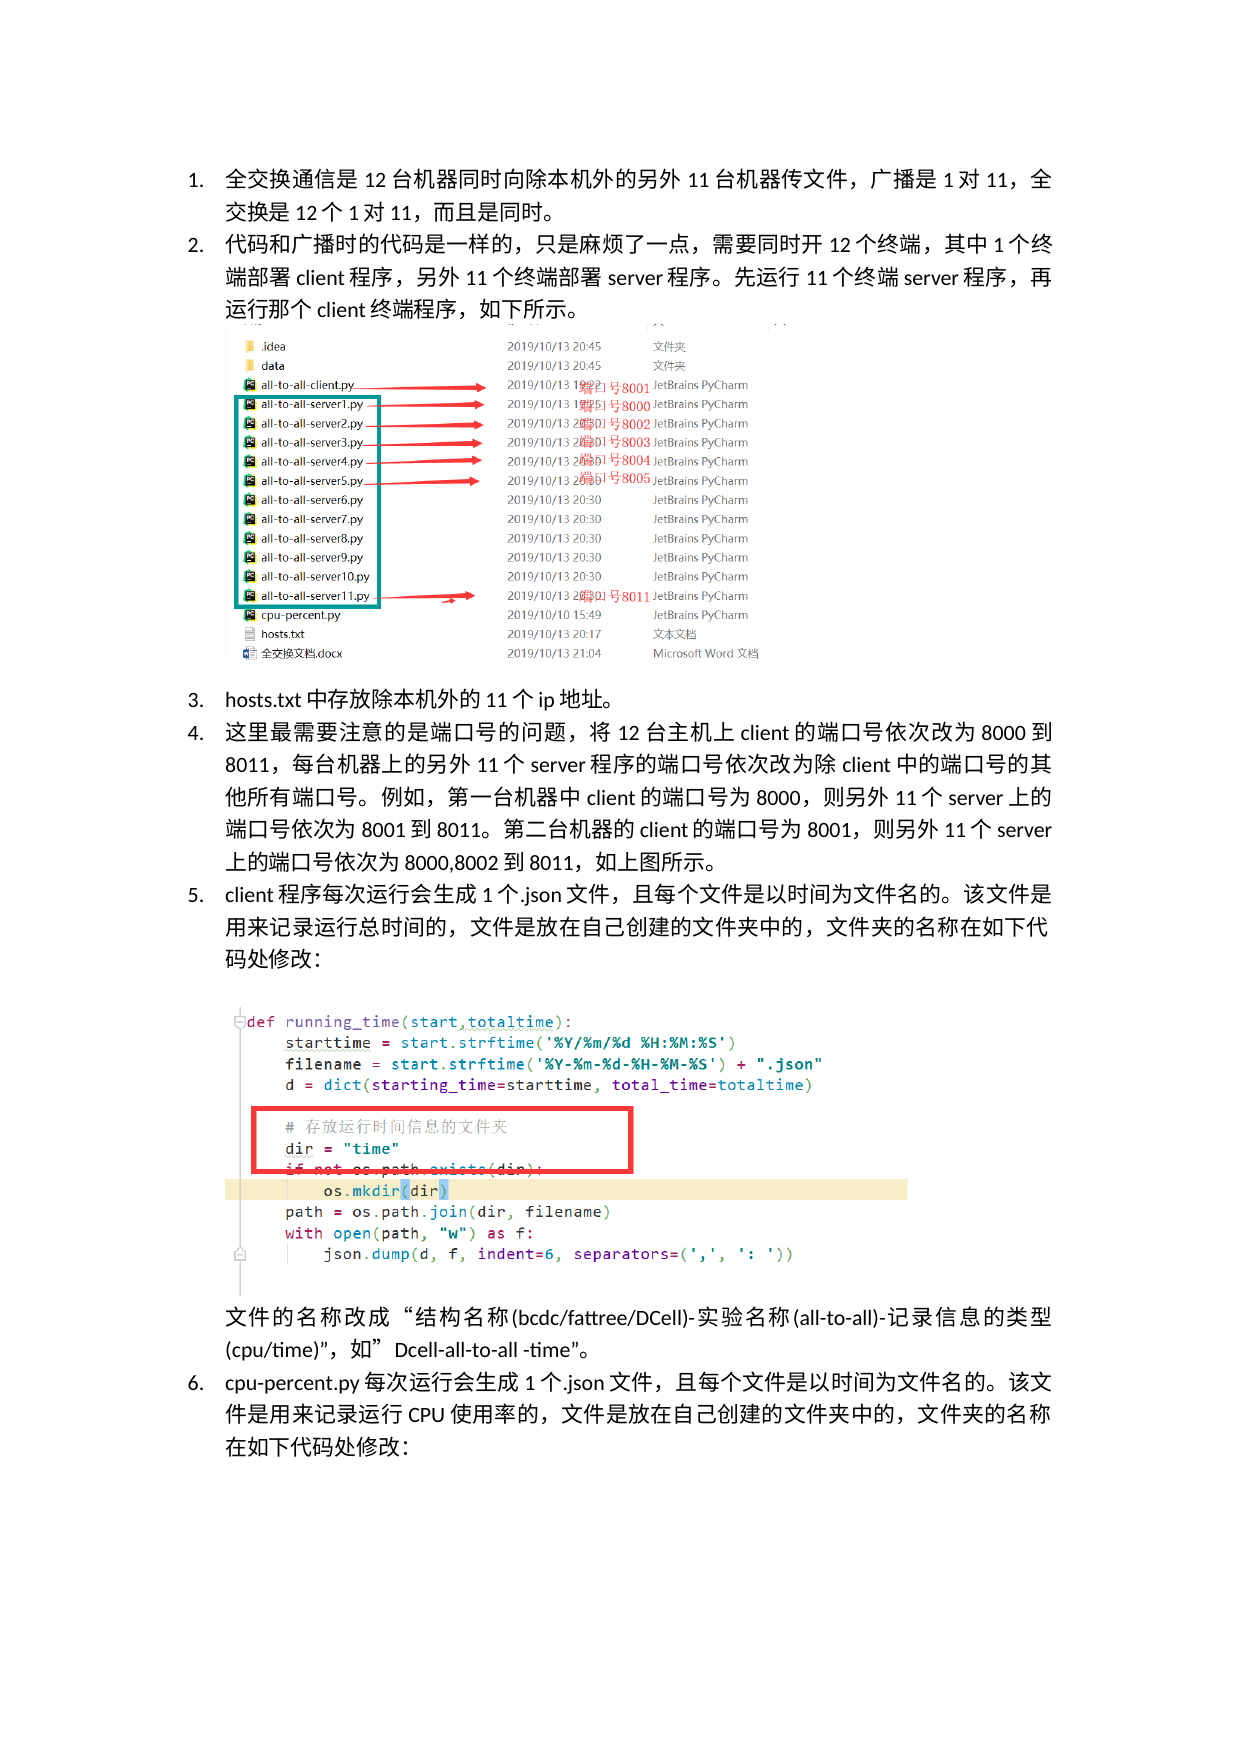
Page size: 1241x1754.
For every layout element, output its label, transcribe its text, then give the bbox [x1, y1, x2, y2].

list client程序每次运行会生成1个.json文件，且每个文件是以时间为文件名的。该文件是用来记录运行总时间的，文件是放在自己创建的文件夹中的，文件夹的名称在如下代码处修改： [187, 877, 1053, 974]
list 全交换通信是12台机器同时向除本机外的另外11台机器传文件，广播是1对11，全交换是12个1对11，而且是同时。 [187, 162, 1053, 227]
list cpu-percent.py每次运行会生成1个.json文件，且每个文件是以时间为文件名的。该文件是用来记录运行CPU使用率的，文件是放在自己创建的文件夹中的，文件夹的名称在如下代码处修改： [187, 1364, 1053, 1462]
picture [225, 1007, 908, 1296]
list 文件的名称改成“结构名称(bcdc/fattree/DCell)-实验名称(all-to-all)-记录信息的类型(cpu/time)”，如”Dcell-all-to-all -time”。 [225, 1299, 1053, 1364]
list 代码和广播时的代码是一样的，只是麻烦了一点，需要同时开12个终端，其中1个终端部署client程序，另外11个终端部署server程序。先运行11个终端server程序，再运行那个client终端程序，如下所示。 [187, 227, 1053, 324]
picture [225, 324, 805, 660]
list 这里最需要注意的是端口号的问题，将12台主机上client的端口号依次改为8000到8011，每台机器上的另外11个server程序的端口号依次改为除client中的端口号的其他所有端口号。例如，第一台机器中client的端口号为8000，则另外11个server上的端口号依次为8001到8011。第二台机器的client的端口号为8001，则另外11个server上的端口号依次为8000,8002到8011，如上图所示。 [187, 714, 1053, 877]
list hosts.txt中存放除本机外的11个ip地址。 [187, 682, 1053, 714]
